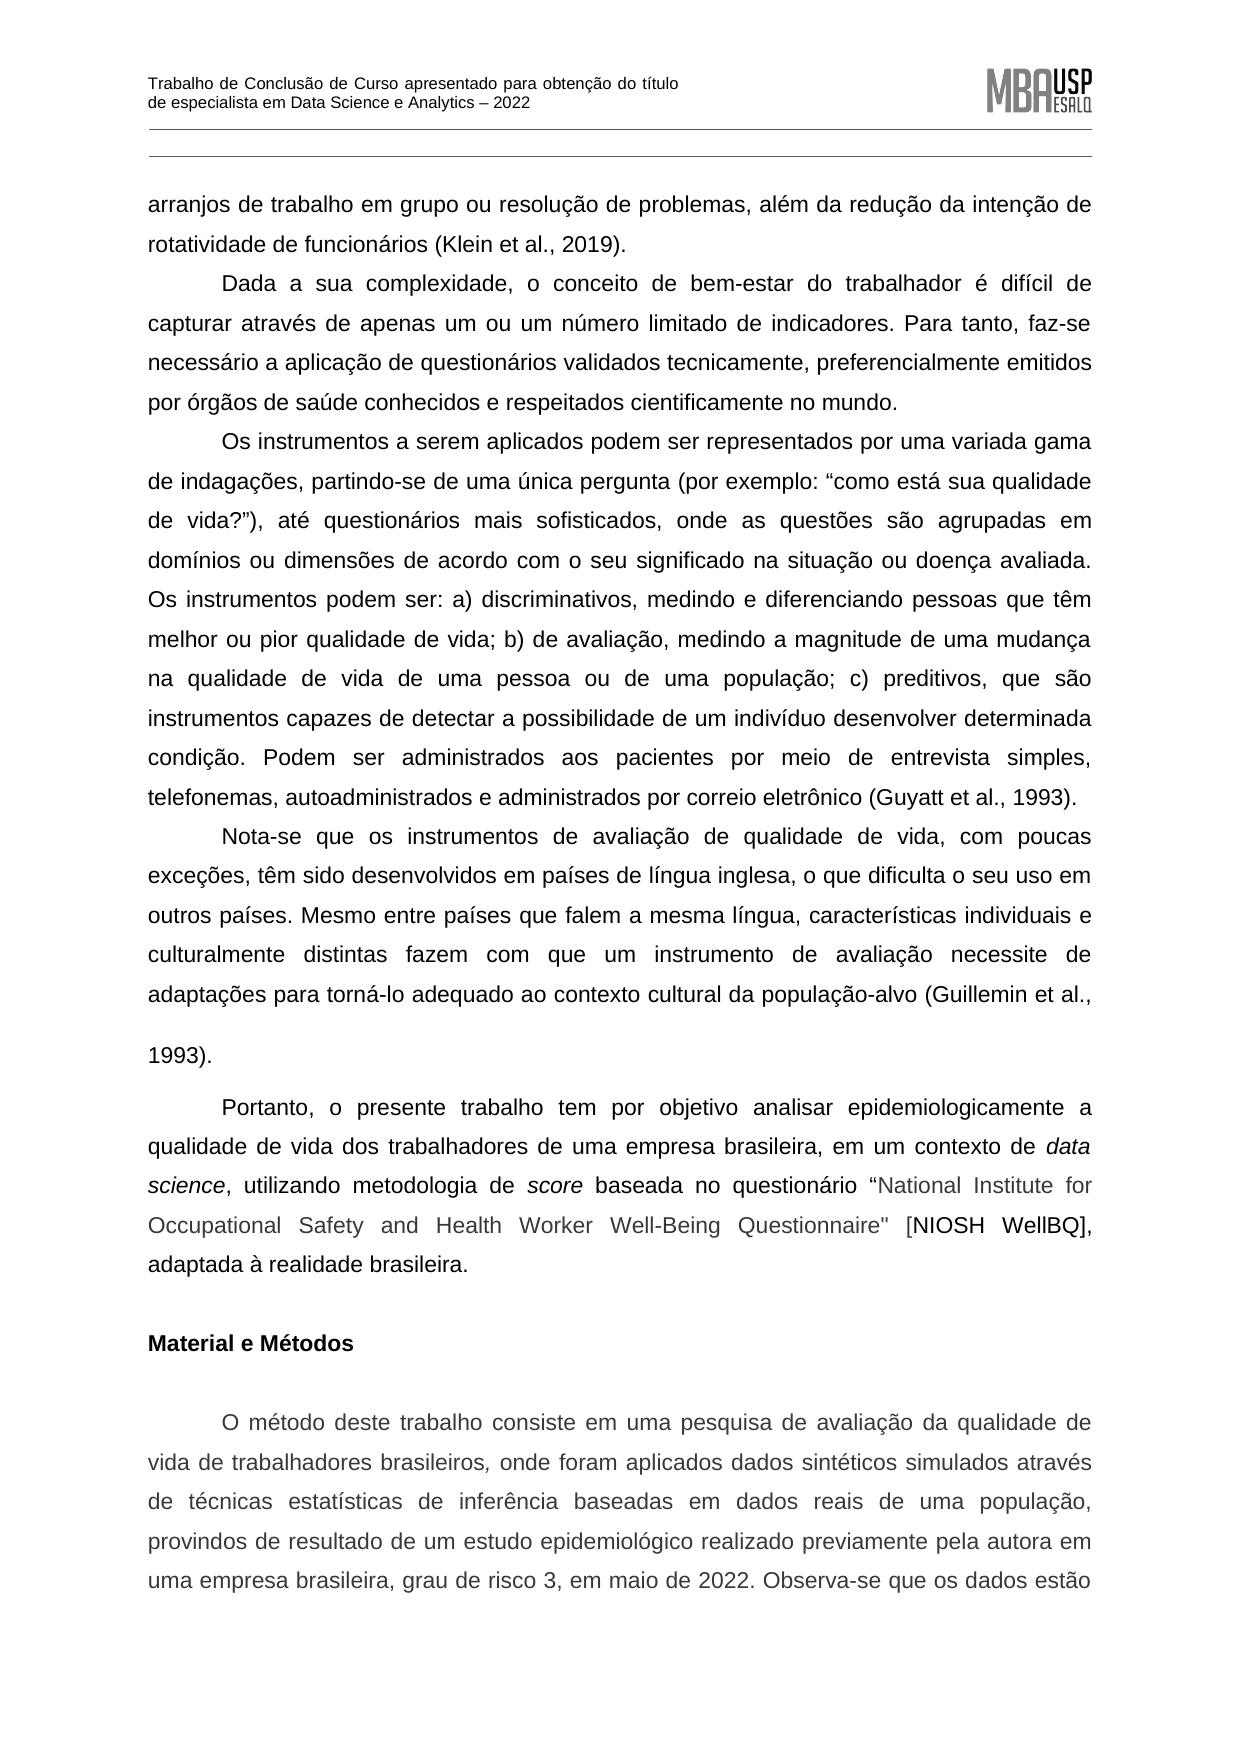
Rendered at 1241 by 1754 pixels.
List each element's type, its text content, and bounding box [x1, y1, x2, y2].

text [148, 1409, 1092, 1593]
list Material e Métodos [148, 1330, 1092, 1357]
text Os instrumentos a serem aplicados podem ser representados por uma variada gama de indagações, partindo-se de uma única pergunta (por exemplo: “como está sua qualidade de vida?”), até questionários mais sofisticados, onde as questões são agrupadas em domínios ou dimensões de acordo com o seu significado na situação ou doença avaliada. Os instrumentos podem ser: a) discriminativos, medindo e diferenciando pessoas que têm melhor ou pior qualidade de vida; b) de avaliação, medindo a magnitude de uma mudança na qualidade de vida de uma pessoa ou de uma população; c) preditivos, que são instrumentos capazes de detectar a possibilidade de um indivíduo desenvolver determinada condição. Podem ser administrados aos pacientes por meio de entrevista simples, telefonemas, autoadministrados e administrados por correio eletrônico (Guyatt et al., 1993). [148, 428, 1092, 810]
text Nota-se que os instrumentos de avaliação de qualidade de vida, com poucas exceções, têm sido desenvolvidos em países de língua inglesa, o que dificulta o seu uso em outros países. Mesmo entre países que falem a mesma língua, características individuais e culturalmente distintas fazem com que um instrumento de avaliação necessite de adaptações para torná-lo adequado ao contexto cultural da população-alvo (Guillemin et al., 1993). [148, 823, 1092, 1072]
text Dada a sua complexidade, o conceito de bem-estar do trabalhador é difícil de capturar através de apenas um ou um número limitado de indicadores. Para tanto, faz-se necessário a aplicação de questionários validados tecnicamente, preferencialmente emitidos por órgãos de saúde conhecidos e respeitados cientificamente no mundo. [148, 270, 1092, 415]
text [148, 191, 1092, 257]
picture [984, 67, 1095, 114]
text Portanto, o presente trabalho tem por objetivo analisar epidemiologicamente a qualidade de vida dos trabalhadores de uma empresa brasileira, em um contexto de data science, utilizando metodologia de score baseada no questionário “National Institute for Occupational Safety and Health Worker Well-Being Questionnaire" [NIOSH WellBQ], adaptada à realidade brasileira. [148, 1093, 1092, 1278]
